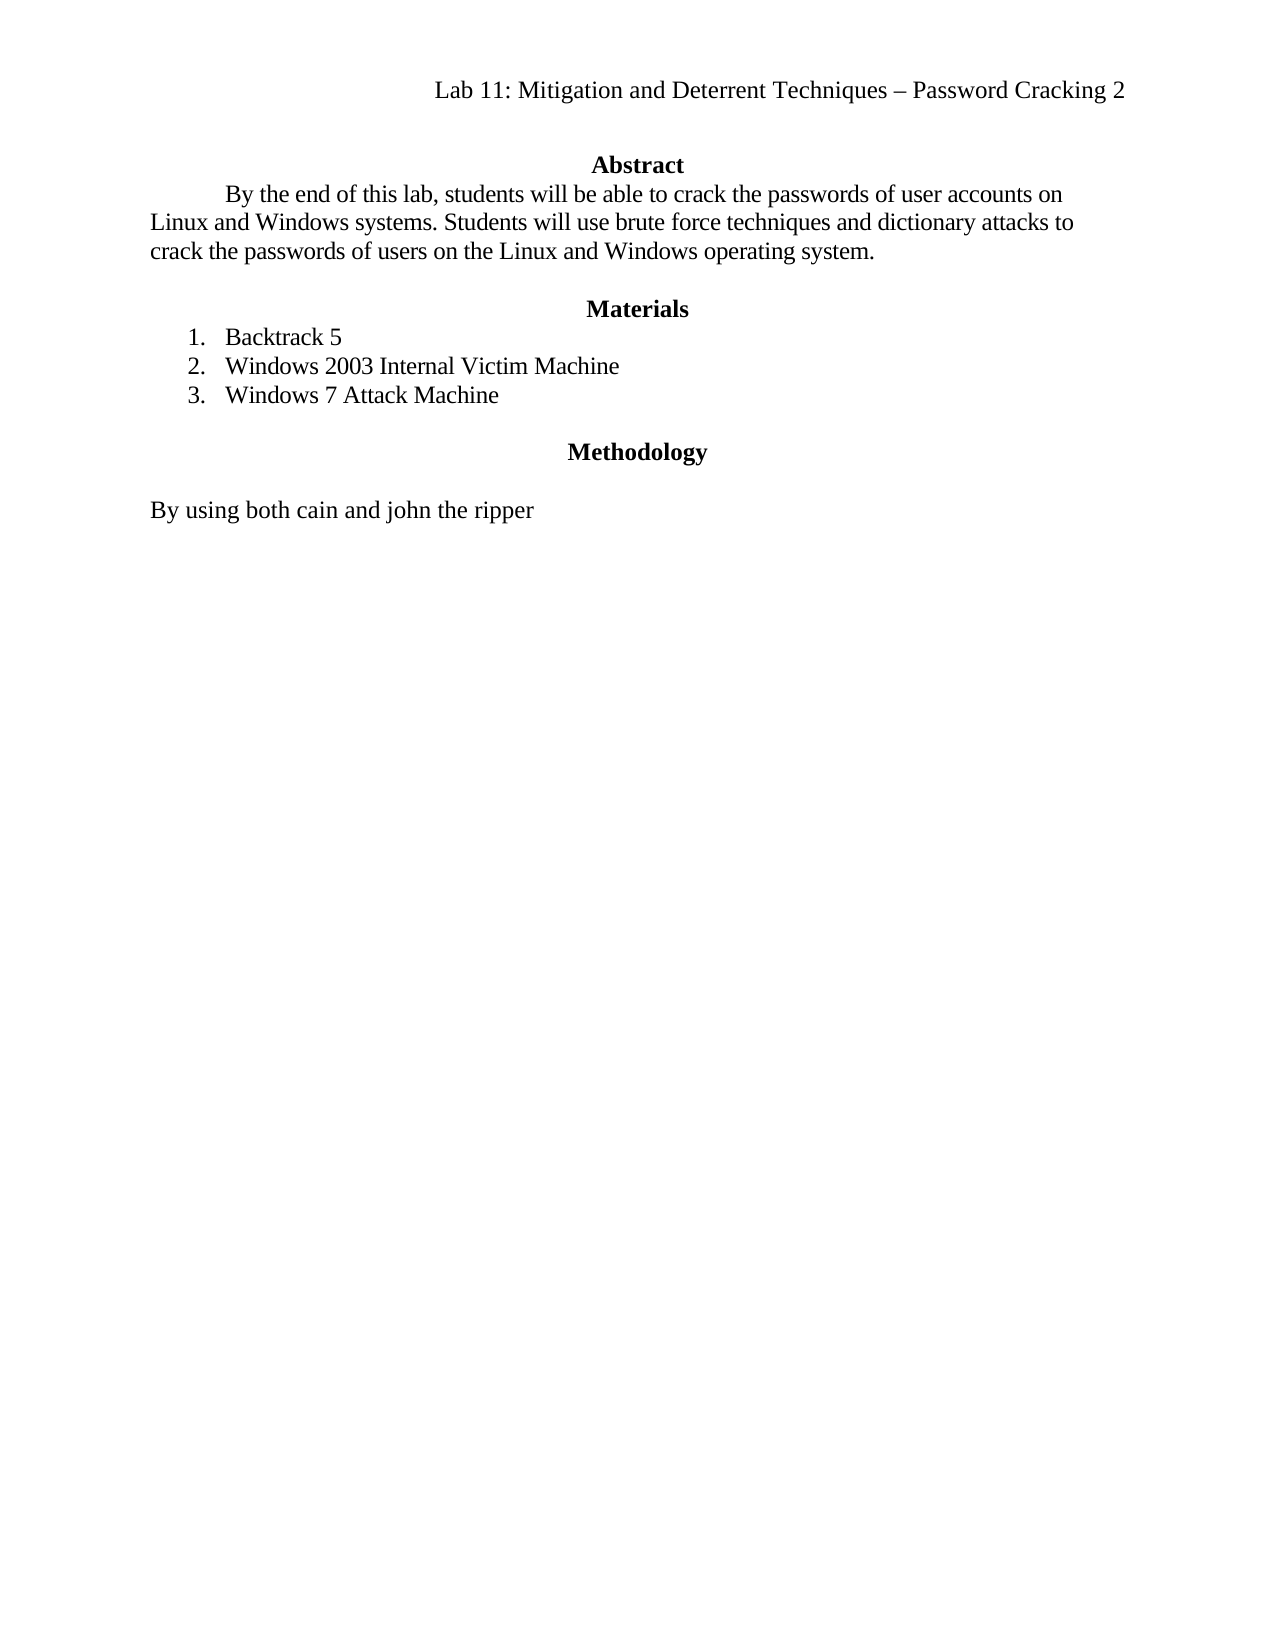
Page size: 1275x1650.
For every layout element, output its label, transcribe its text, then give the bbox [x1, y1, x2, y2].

text By the end of this lab, students will be able to crack the passwords of user accounts on Linux and Windows systems. Students will use brute force techniques and dictionary attacks to crack the passwords of users on the Linux and Windows operating system. [150, 179, 1125, 265]
text Materials [150, 294, 1125, 322]
text By using both cain and john the ripper [150, 495, 1125, 524]
list Windows 2003 Internal Victim Machine [187, 351, 1125, 380]
list Windows 7 Attack Machine [187, 380, 1125, 409]
list Backtrack 5 [187, 322, 1125, 351]
text Abstract [150, 150, 1125, 179]
text Methodology [150, 437, 1125, 466]
